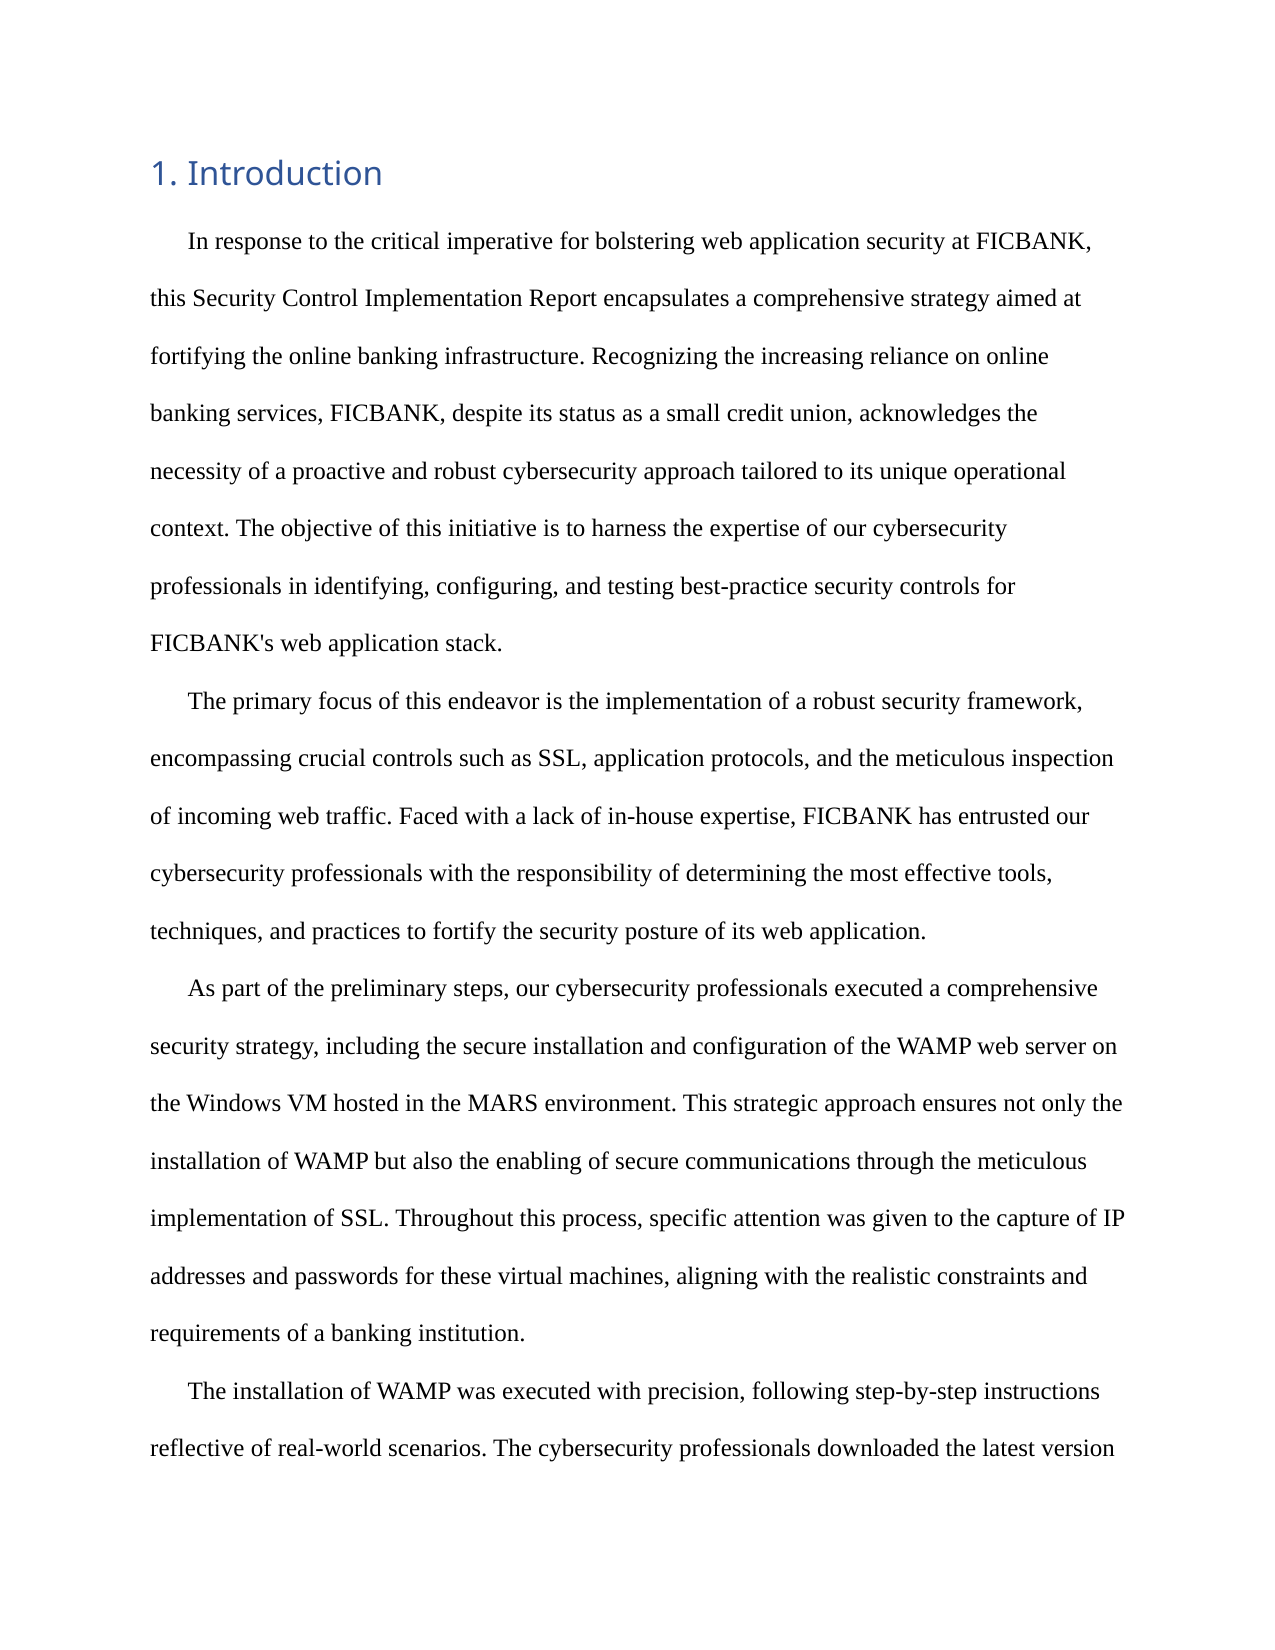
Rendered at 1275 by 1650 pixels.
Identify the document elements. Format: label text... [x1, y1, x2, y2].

text The primary focus of this endeavor is the implementation of a robust security framework, encompassing crucial controls such as SSL, application protocols, and the meticulous inspection of incoming web traffic. Faced with a lack of in-house expertise, FICBANK has entrusted our cybersecurity professionals with the responsibility of determining the most effective tools, techniques, and practices to fortify the security posture of its web application. [150, 686, 1125, 945]
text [150, 1376, 1125, 1462]
text In response to the critical imperative for bolstering web application security at FICBANK, this Security Control Implementation Report encapsulates a comprehensive strategy aimed at fortifying the online banking infrastructure. Recognizing the increasing reliance on online banking services, FICBANK, despite its status as a small credit union, acknowledges the necessity of a proactive and robust cybersecurity approach tailored to its unique operational context. The objective of this initiative is to harness the expertise of our cybersecurity professionals in identifying, configuring, and testing best-practice security controls for FICBANK's web application stack. [150, 226, 1125, 657]
subtitle Introduction [150, 150, 1125, 195]
text As part of the preliminary steps, our cybersecurity professionals executed a comprehensive security strategy, including the secure installation and configuration of the WAMP web server on the Windows VM hosted in the MARS environment. This strategic approach ensures not only the installation of WAMP but also the enabling of secure communications through the meticulous implementation of SSL. Throughout this process, specific attention was given to the capture of IP addresses and passwords for these virtual machines, aligning with the realistic constraints and requirements of a banking institution. [150, 973, 1125, 1347]
